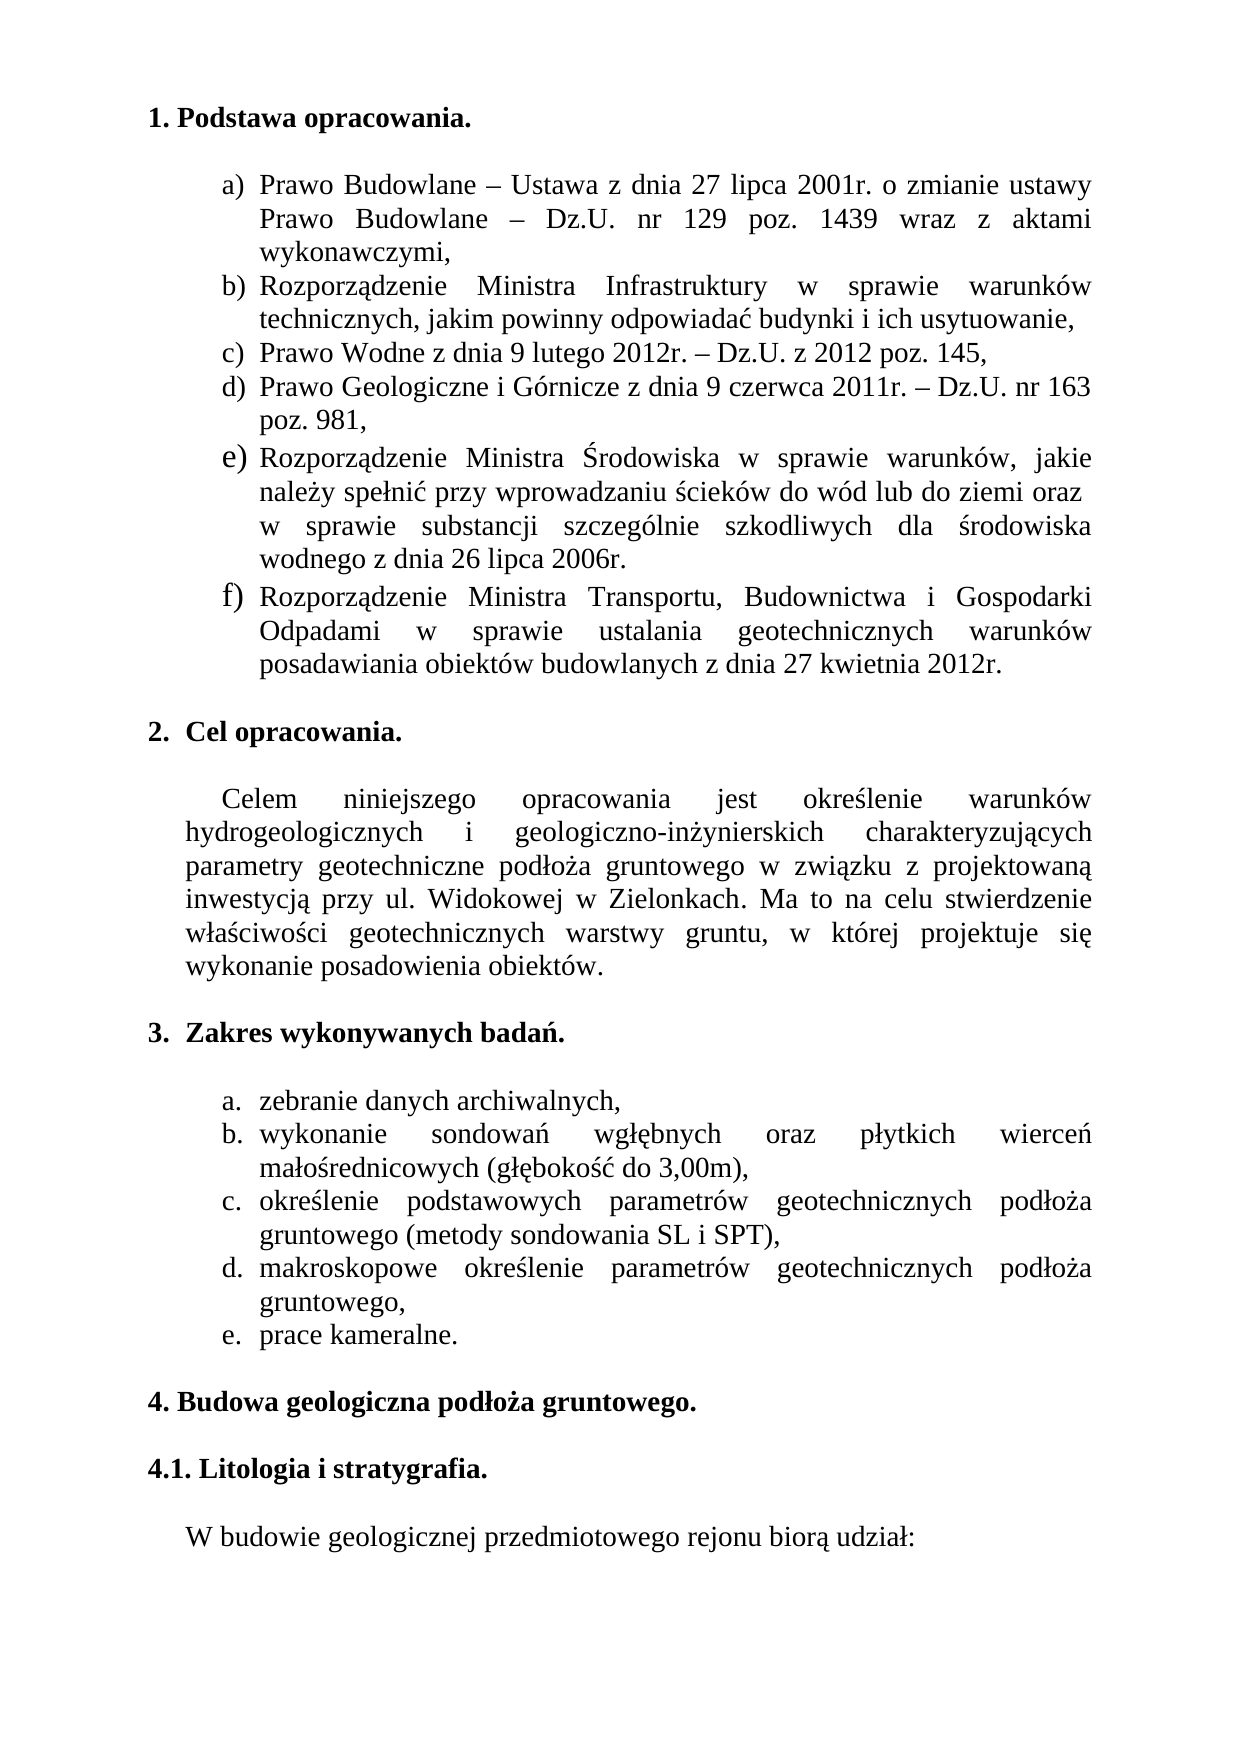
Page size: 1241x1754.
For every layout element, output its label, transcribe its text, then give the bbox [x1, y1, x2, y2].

list prace kameralne. [222, 1317, 1092, 1351]
list Prawo Geologiczne i Górnicze z dnia 9 czerwca 2011r. – Dz.U. nr 163 poz. 981, [222, 369, 1092, 436]
list zebranie danych archiwalnych, [222, 1083, 1092, 1116]
list Zakres wykonywanych badań. [148, 1016, 1092, 1049]
text Celem niniejszego opracowania jest określenie warunków hydrogeologicznych i geologiczno-inżynierskich charakteryzujących parametry geotechniczne podłoża gruntowego w związku z projektowaną inwestycją przy ul. Widokowej w Zielonkach. Ma to na celu stwierdzenie właściwości geotechnicznych warstwy gruntu, w której projektuje się wykonanie posadowienia obiektów. [185, 781, 1092, 982]
list wykonanie sondowań wgłębnych oraz płytkich wierceń małośrednicowych (głębokość do 3,00m), [222, 1116, 1092, 1183]
text W budowie geologicznej przedmiotowego rejonu biorą udział: [185, 1519, 1092, 1552]
text 4.1. Litologia i stratygrafia. [148, 1452, 1092, 1485]
list Prawo Wodne z dnia 9 lutego 2012r. – Dz.U. z 2012 poz. 145, [222, 335, 1092, 369]
list Cel opracowania. [148, 714, 1092, 747]
list Rozporządzenie Ministra Transportu, Budownictwa i Gospodarki Odpadami w sprawie ustalania geotechnicznych warunków posadawiania obiektów budowlanych z dnia 27 kwietnia 2012r. [222, 575, 1092, 680]
list Rozporządzenie Ministra Infrastruktury w sprawie warunków technicznych, jakim powinny odpowiadać budynki i ich usytuowanie, [222, 268, 1092, 335]
list Prawo Budowlane – Ustawa z dnia 27 lipca 2001r. o zmianie ustawy Prawo Budowlane – Dz.U. nr 129 poz. 1439 wraz z aktami wykonawczymi, [222, 167, 1092, 268]
text 1. Podstawa opracowania. [148, 100, 1092, 134]
list Rozporządzenie Ministra Środowiska w sprawie warunków, jakie należy spełnić przy wprowadzaniu ścieków do wód lub do ziemi oraz w sprawie substancji szczególnie szkodliwych dla środowiska wodnego z dnia 26 lipca 2006r. [222, 436, 1092, 575]
list makroskopowe określenie parametrów geotechnicznych podłoża gruntowego, [222, 1250, 1092, 1317]
text 4. Budowa geologiczna podłoża gruntowego. [148, 1384, 1092, 1418]
list określenie podstawowych parametrów geotechnicznych podłoża gruntowego (metody sondowania SL i SPT), [222, 1183, 1092, 1250]
